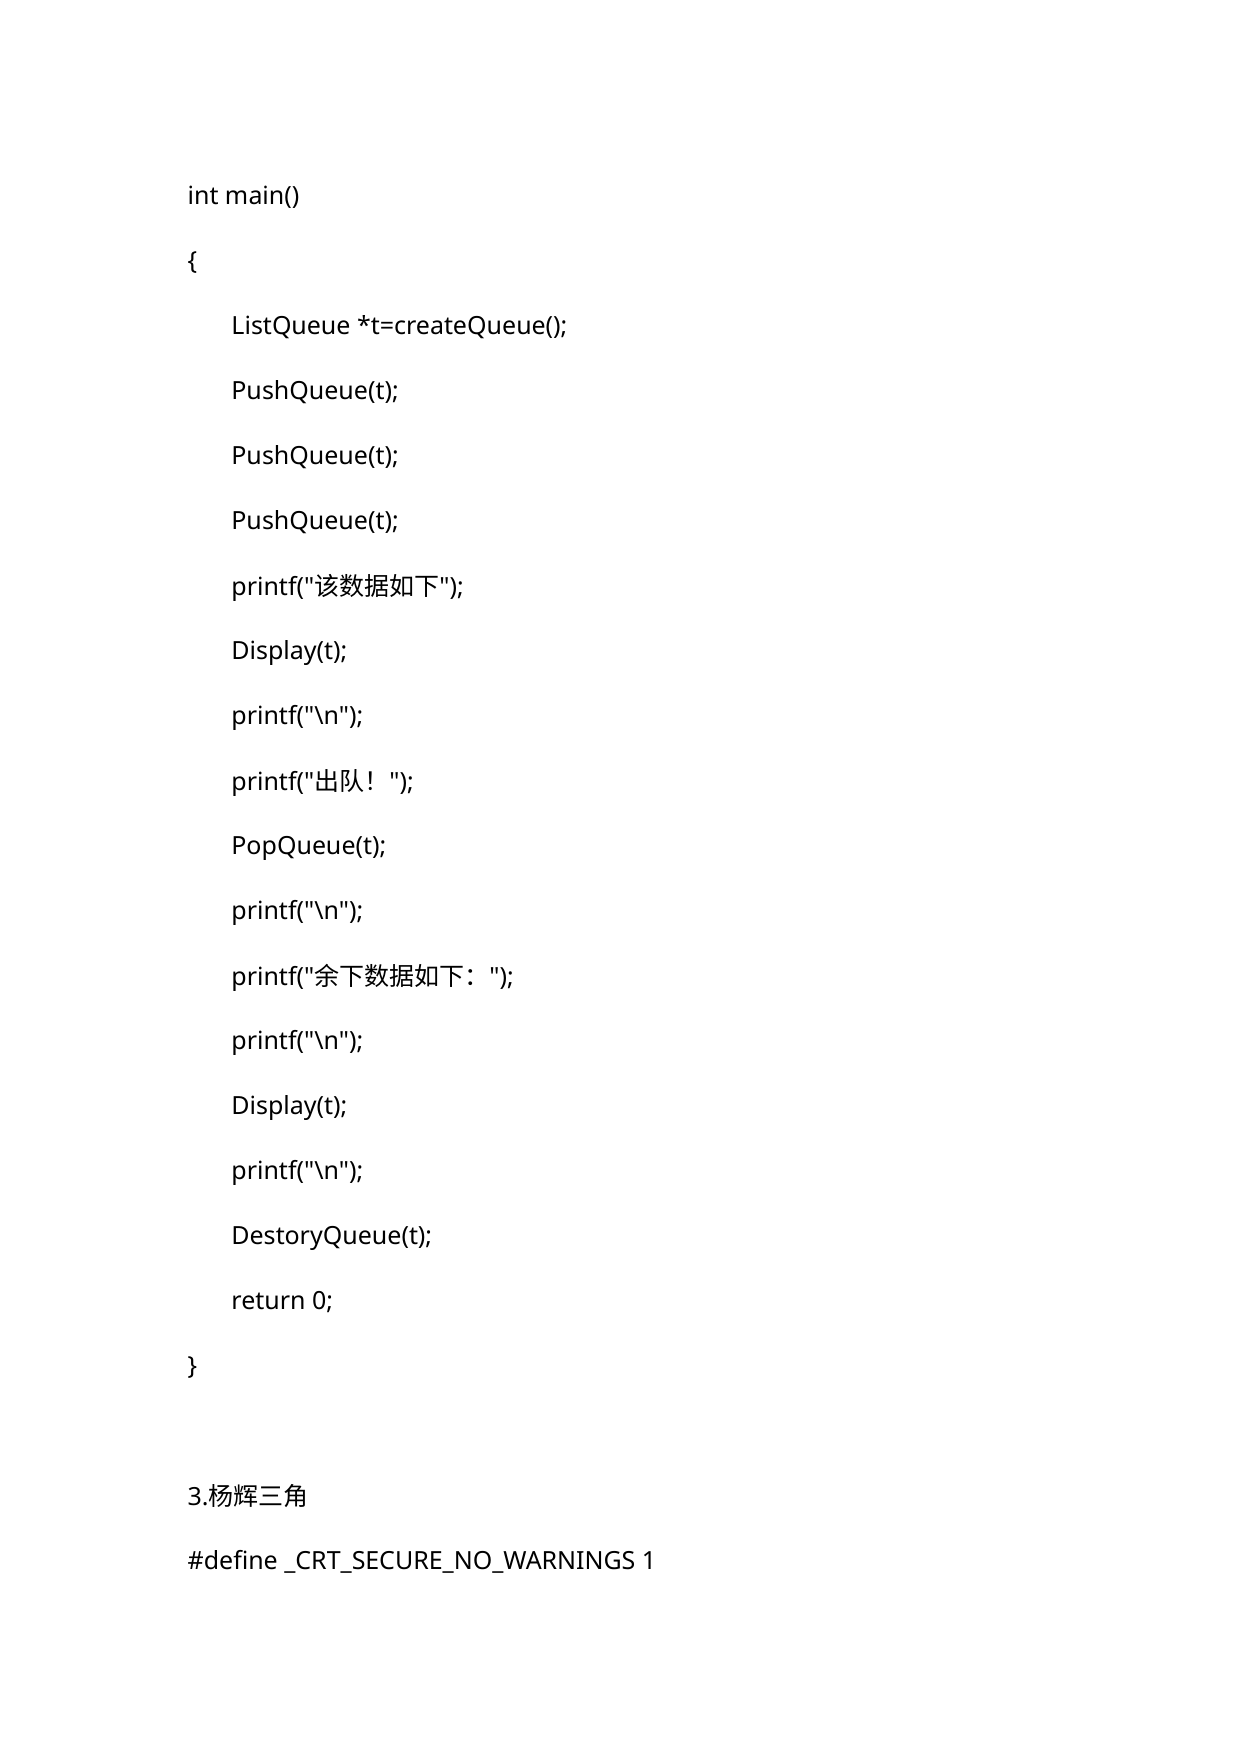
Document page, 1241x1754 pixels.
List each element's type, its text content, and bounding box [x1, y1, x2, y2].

text Display(t); [187, 1072, 1053, 1137]
text DestoryQueue(t); [187, 1202, 1053, 1267]
text { [187, 227, 1053, 292]
text printf("该数据如下"); [187, 552, 1053, 617]
text printf("出队！"); [187, 747, 1053, 812]
text printf("\n"); [187, 1137, 1053, 1202]
text int main() [187, 162, 1053, 227]
text printf("余下数据如下："); [187, 942, 1053, 1007]
text printf("\n"); [187, 877, 1053, 942]
text PushQueue(t); [187, 487, 1053, 552]
text 3.杨辉三角 [187, 1462, 1053, 1527]
text #define _CRT_SECURE_NO_WARNINGS 1 [187, 1527, 1053, 1592]
text } [187, 1332, 1053, 1397]
text PushQueue(t); [187, 422, 1053, 487]
text Display(t); [187, 617, 1053, 682]
text ListQueue *t=createQueue(); [187, 292, 1053, 357]
text return 0; [187, 1267, 1053, 1332]
text printf("\n"); [187, 1007, 1053, 1072]
text PopQueue(t); [187, 812, 1053, 877]
text PushQueue(t); [187, 357, 1053, 422]
text printf("\n"); [187, 682, 1053, 747]
